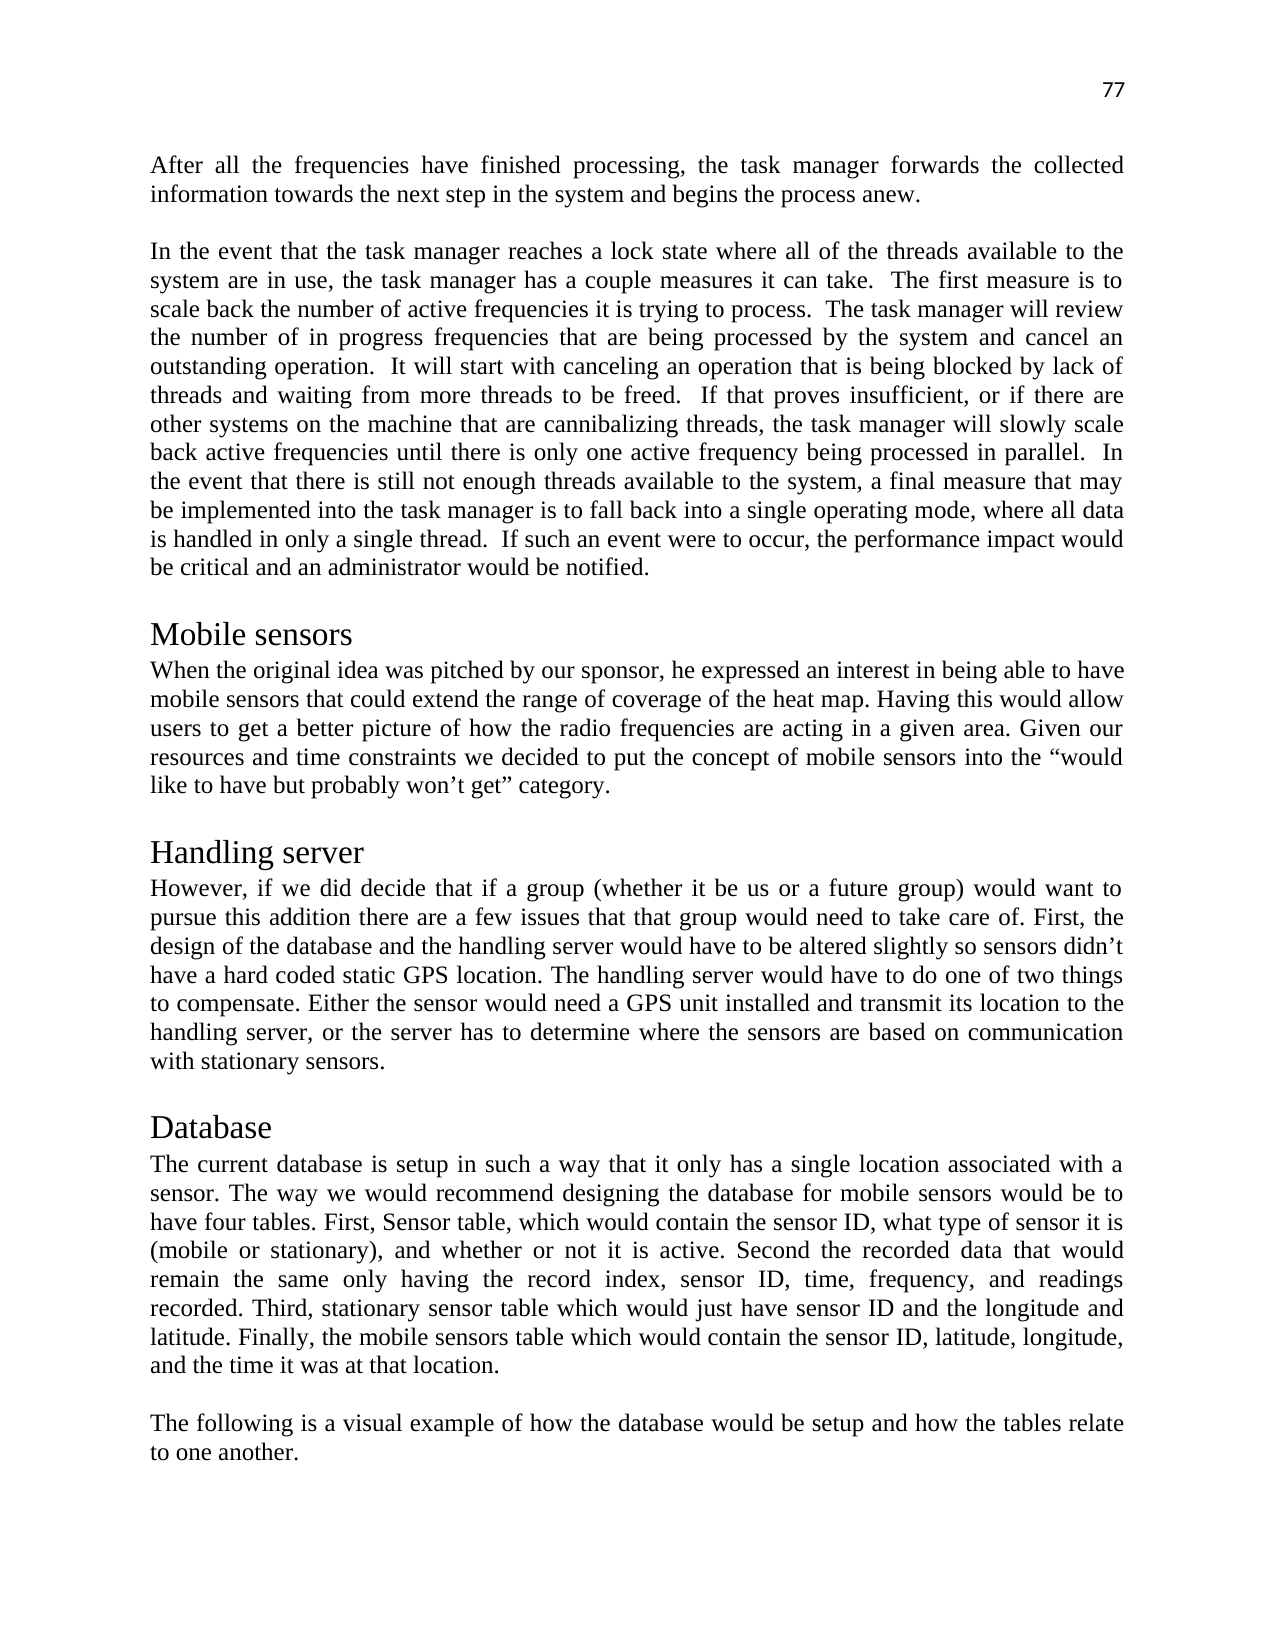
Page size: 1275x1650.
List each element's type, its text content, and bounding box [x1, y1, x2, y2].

text The current database is setup in such a way that it only has a single location associated with a sensor. The way we would recommend designing the database for mobile sensors would be to have four tables. First, Sensor table, which would contain the sensor ID, what type of sensor it is (mobile or stationary), and whether or not it is active. Second the recorded data that would remain the same only having the record index, sensor ID, time, frequency, and readings recorded. Third, stationary sensor table which would just have sensor ID and the longitude and latitude. Finally, the mobile sensors table which would contain the sensor ID, latitude, longitude, and the time it was at that location. [150, 1149, 1125, 1379]
subtitle Handling server [150, 832, 1125, 871]
text However, if we did decide that if a group (whether it be us or a future group) would want to pursue this addition there are a few issues that that group would need to take care of. First, the design of the database and the handling server would have to be altered slightly so sensors didn’t have a hard coded static GPS location. The handling server would have to do one of two things to compensate. Either the sensor would need a GPS unit installed and transmit its location to the handling server, or the server has to determine where the sensors are based on communication with stationary sensors. [150, 873, 1125, 1075]
subtitle Database [150, 1108, 1125, 1146]
subtitle Mobile sensors [150, 614, 1125, 652]
text In the event that the task manager reaches a lock state where all of the threads available to the system are in use, the task manager has a couple measures it can take. The first measure is to scale back the number of active frequencies it is trying to process. The task manager will review the number of in progress frequencies that are being processed by the system and cancel an outstanding operation. It will start with canceling an operation that is being blocked by lack of threads and waiting from more threads to be freed. If that proves insufficient, or if there are other systems on the machine that are cannibalizing threads, the task manager will slowly scale back active frequencies until there is only one active frequency being processed in parallel. In the event that there is still not enough threads available to the system, a final measure that may be implemented into the task manager is to fall back into a single operating mode, where all data is handled in only a single thread. If such an event were to occur, the performance impact would be critical and an administrator would be notified. [150, 236, 1125, 581]
text After all the frequencies have finished processing, the task manager forwards the collected information towards the next step in the system and begins the process anew. [150, 150, 1125, 207]
text The following is a visual example of how the database would be setup and how the tables relate to one another. [150, 1408, 1125, 1465]
text When the original idea was pitched by our sponsor, he expressed an interest in being able to have mobile sensors that could extend the range of coverage of the heat map. Having this would allow users to get a better picture of how the radio frequencies are acting in a given area. Given our resources and time constraints we decided to put the concept of mobile sensors into the “would like to have but probably won’t get” category. [150, 656, 1125, 799]
